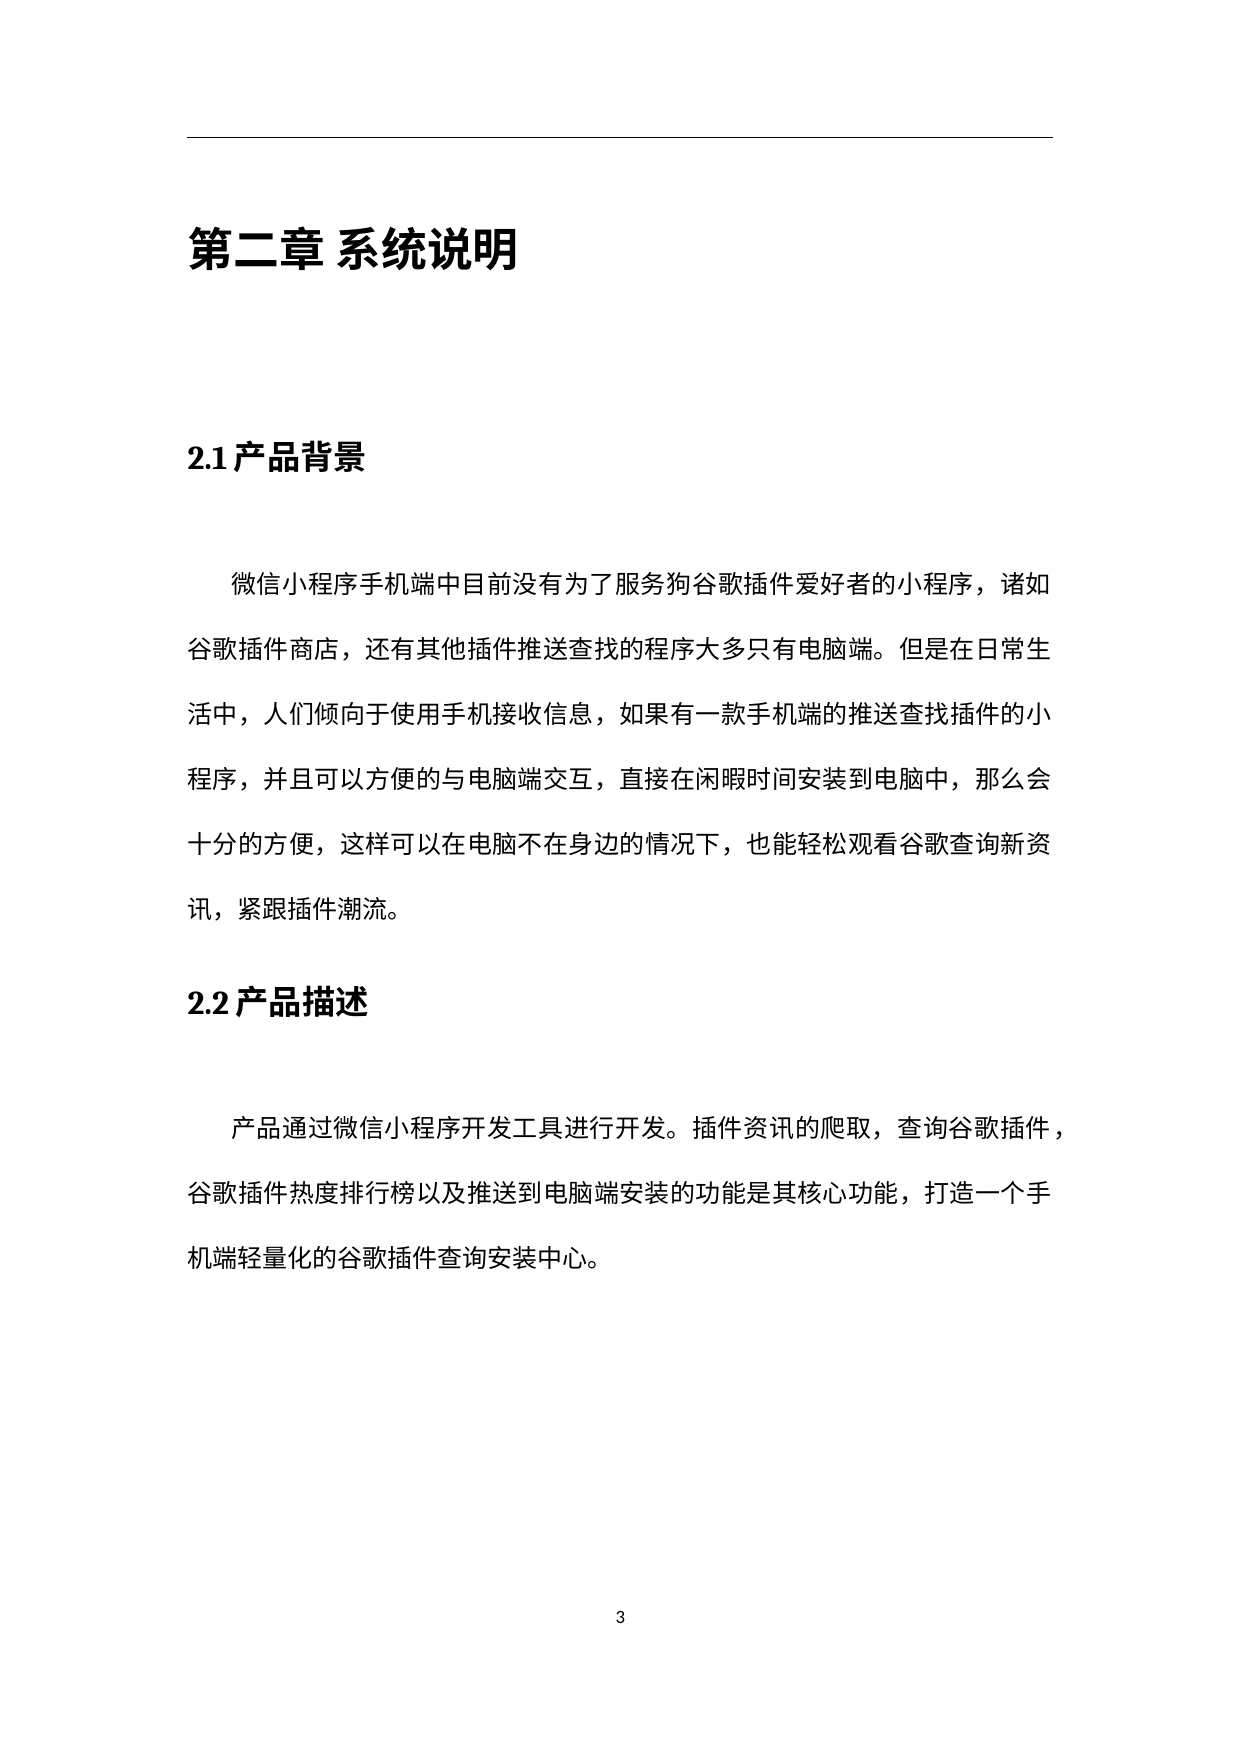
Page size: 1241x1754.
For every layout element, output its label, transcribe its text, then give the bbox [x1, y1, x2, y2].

subtitle 第二章 系统说明 [187, 197, 1053, 295]
subtitle 2.2产品描述 [187, 967, 1053, 1032]
text 产品通过微信小程序开发工具进行开发。插件资讯的爬取，查询谷歌插件，谷歌插件热度排行榜以及推送到电脑端安装的功能是其核心功能，打造一个手机端轻量化的谷歌插件查询安装中心。 [187, 1094, 1053, 1289]
subtitle 2.1产品背景 [187, 423, 1053, 488]
text 微信小程序手机端中目前没有为了服务狗谷歌插件爱好者的小程序，诸如谷歌插件商店，还有其他插件推送查找的程序大多只有电脑端。但是在日常生活中，人们倾向于使用手机接收信息，如果有一款手机端的推送查找插件的小程序，并且可以方便的与电脑端交互，直接在闲暇时间安装到电脑中，那么会十分的方便，这样可以在电脑不在身边的情况下，也能轻松观看谷歌查询新资讯，紧跟插件潮流。 [187, 550, 1053, 940]
